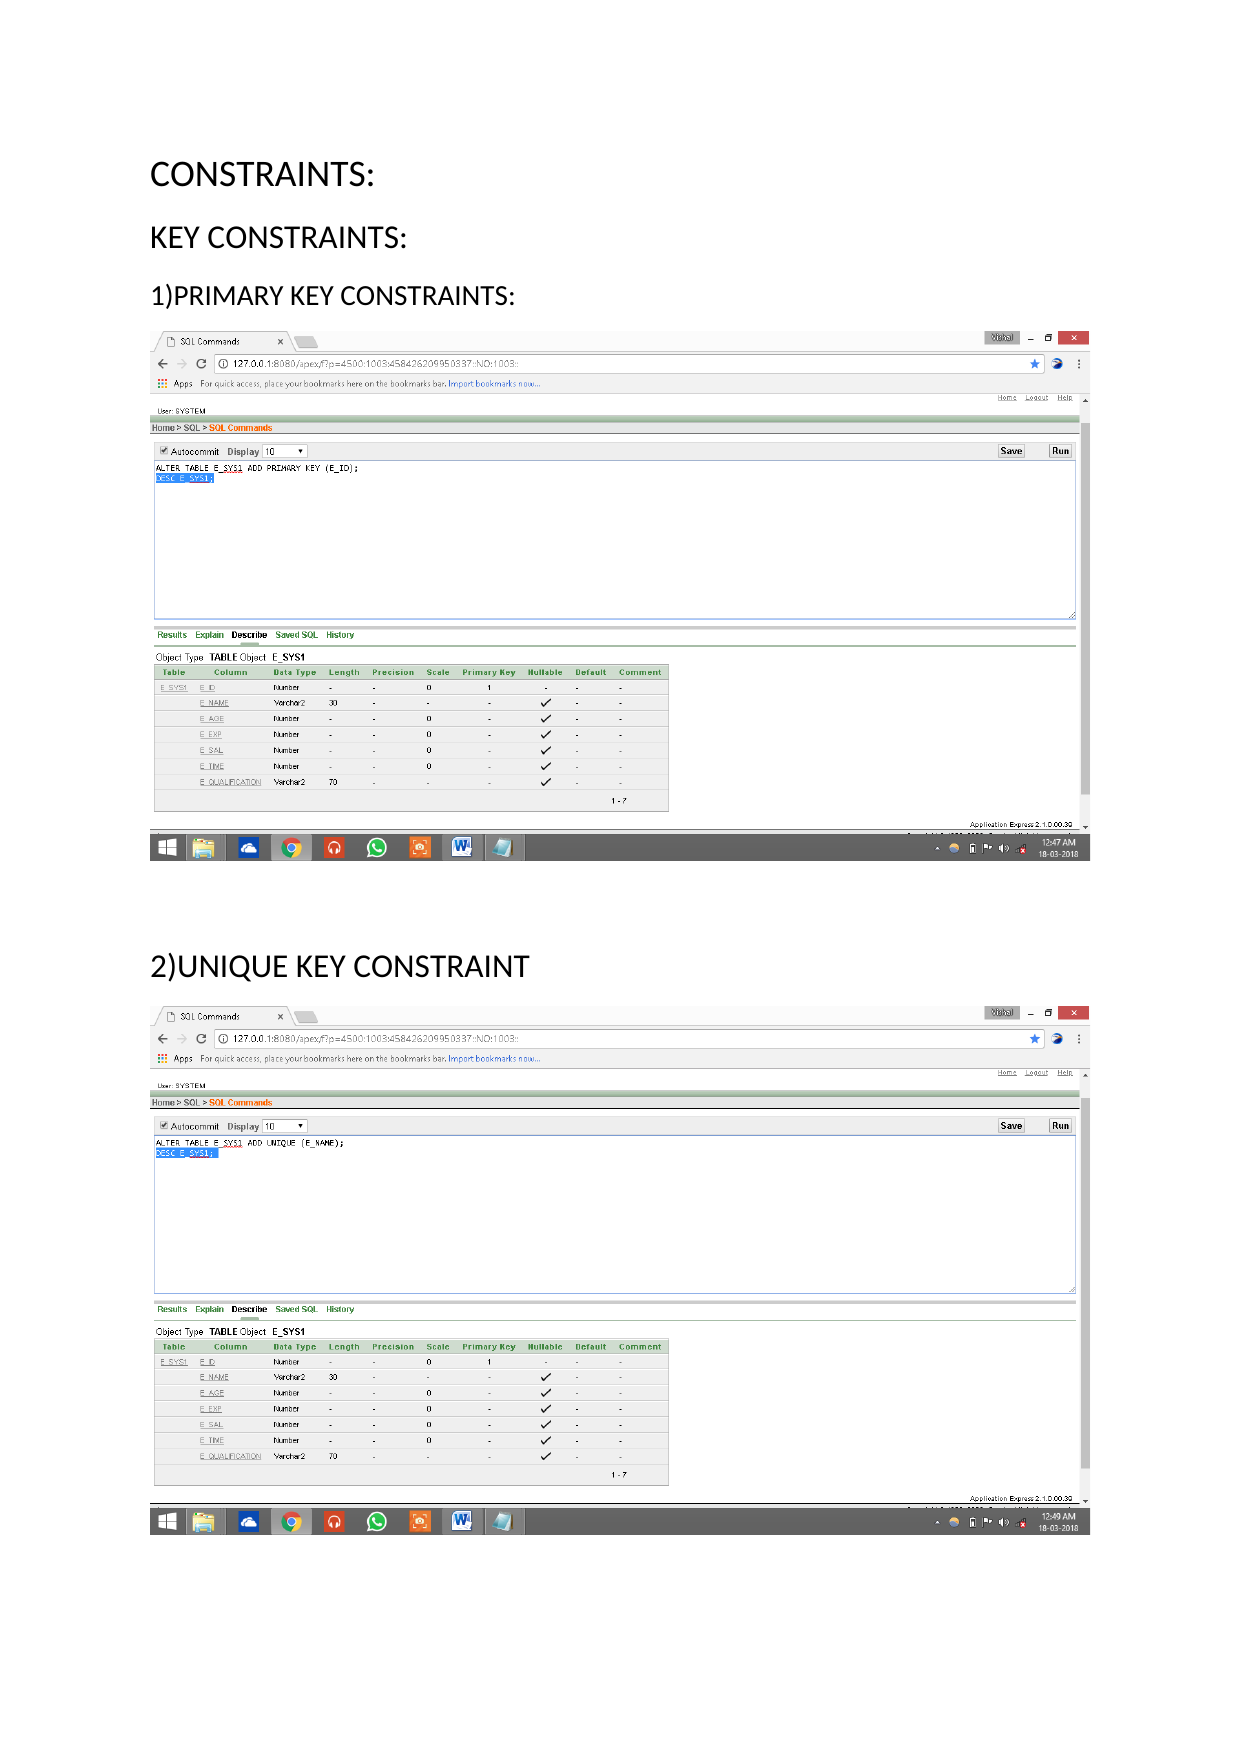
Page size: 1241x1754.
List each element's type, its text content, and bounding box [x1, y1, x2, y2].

text 2)UNIQUE KEY CONSTRAINT [150, 946, 1090, 986]
text KEY CONSTRAINTS: [150, 216, 1090, 257]
picture [150, 1006, 1091, 1535]
text 1)PRIMARY KEY CONSTRAINTS: [150, 277, 1090, 312]
picture [150, 331, 1091, 861]
text CONSTRAINTS: [150, 150, 1090, 196]
